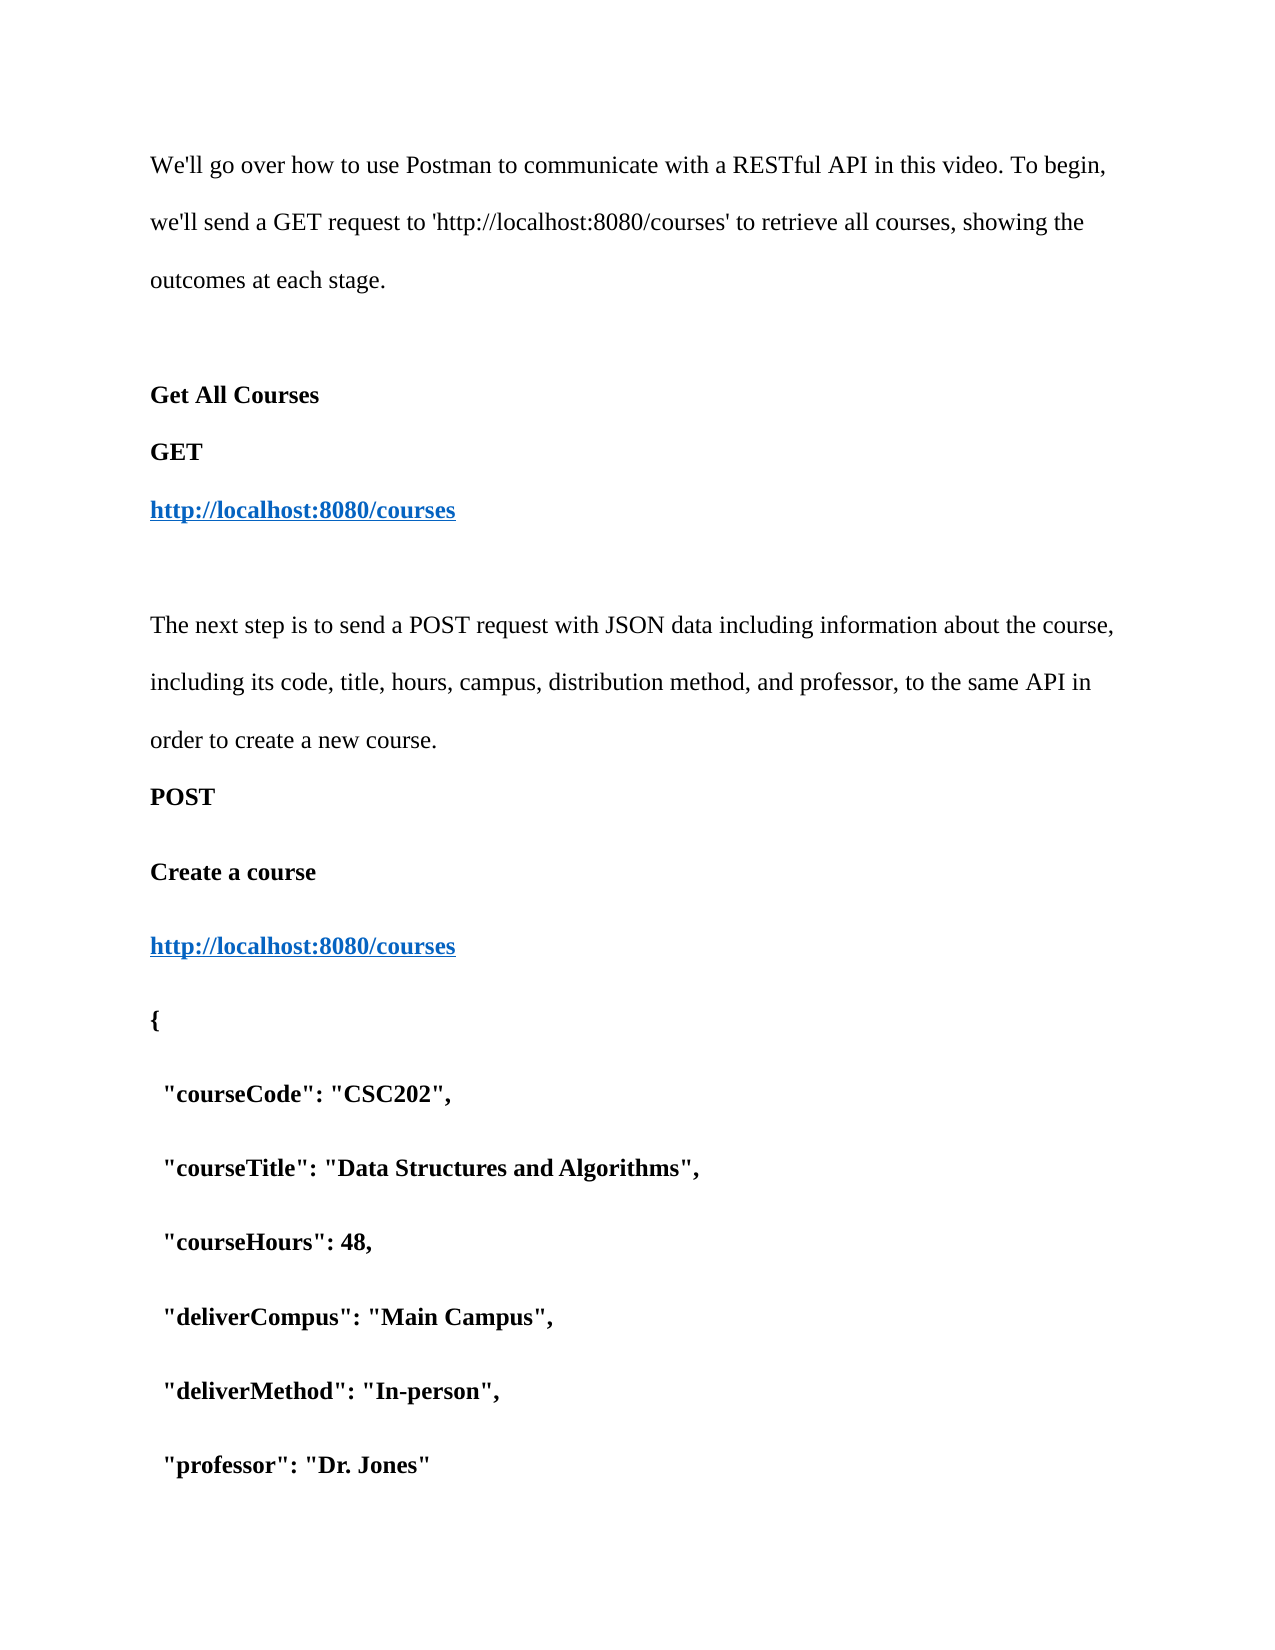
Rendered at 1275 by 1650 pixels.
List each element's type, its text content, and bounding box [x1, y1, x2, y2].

text The next step is to send a POST request with JSON data including information about the course, including its code, title, hours, campus, distribution method, and professor, to the same API in order to create a new course. [150, 610, 1125, 754]
text POST [150, 782, 1125, 811]
text "professor": "Dr. Jones" [150, 1450, 1125, 1479]
text http://localhost:8080/courses [150, 495, 1125, 524]
text Create a course [150, 857, 1125, 885]
text GET [150, 437, 1125, 466]
text We'll go over how to use Postman to communicate with a RESTful API in this video. To begin, we'll send a GET request to 'http://localhost:8080/courses' to retrieve all courses, showing the outcomes at each stage. [150, 150, 1125, 294]
text Get All Courses [150, 380, 1125, 409]
text "courseCode": "CSC202", [150, 1079, 1125, 1108]
text "deliverMethod": "In-person", [150, 1376, 1125, 1404]
text http://localhost:8080/courses [150, 931, 1125, 959]
text "deliverCompus": "Main Campus", [150, 1302, 1125, 1330]
text "courseHours": 48, [150, 1227, 1125, 1256]
text "courseTitle": "Data Structures and Algorithms", [150, 1153, 1125, 1182]
text { [150, 1005, 1125, 1034]
